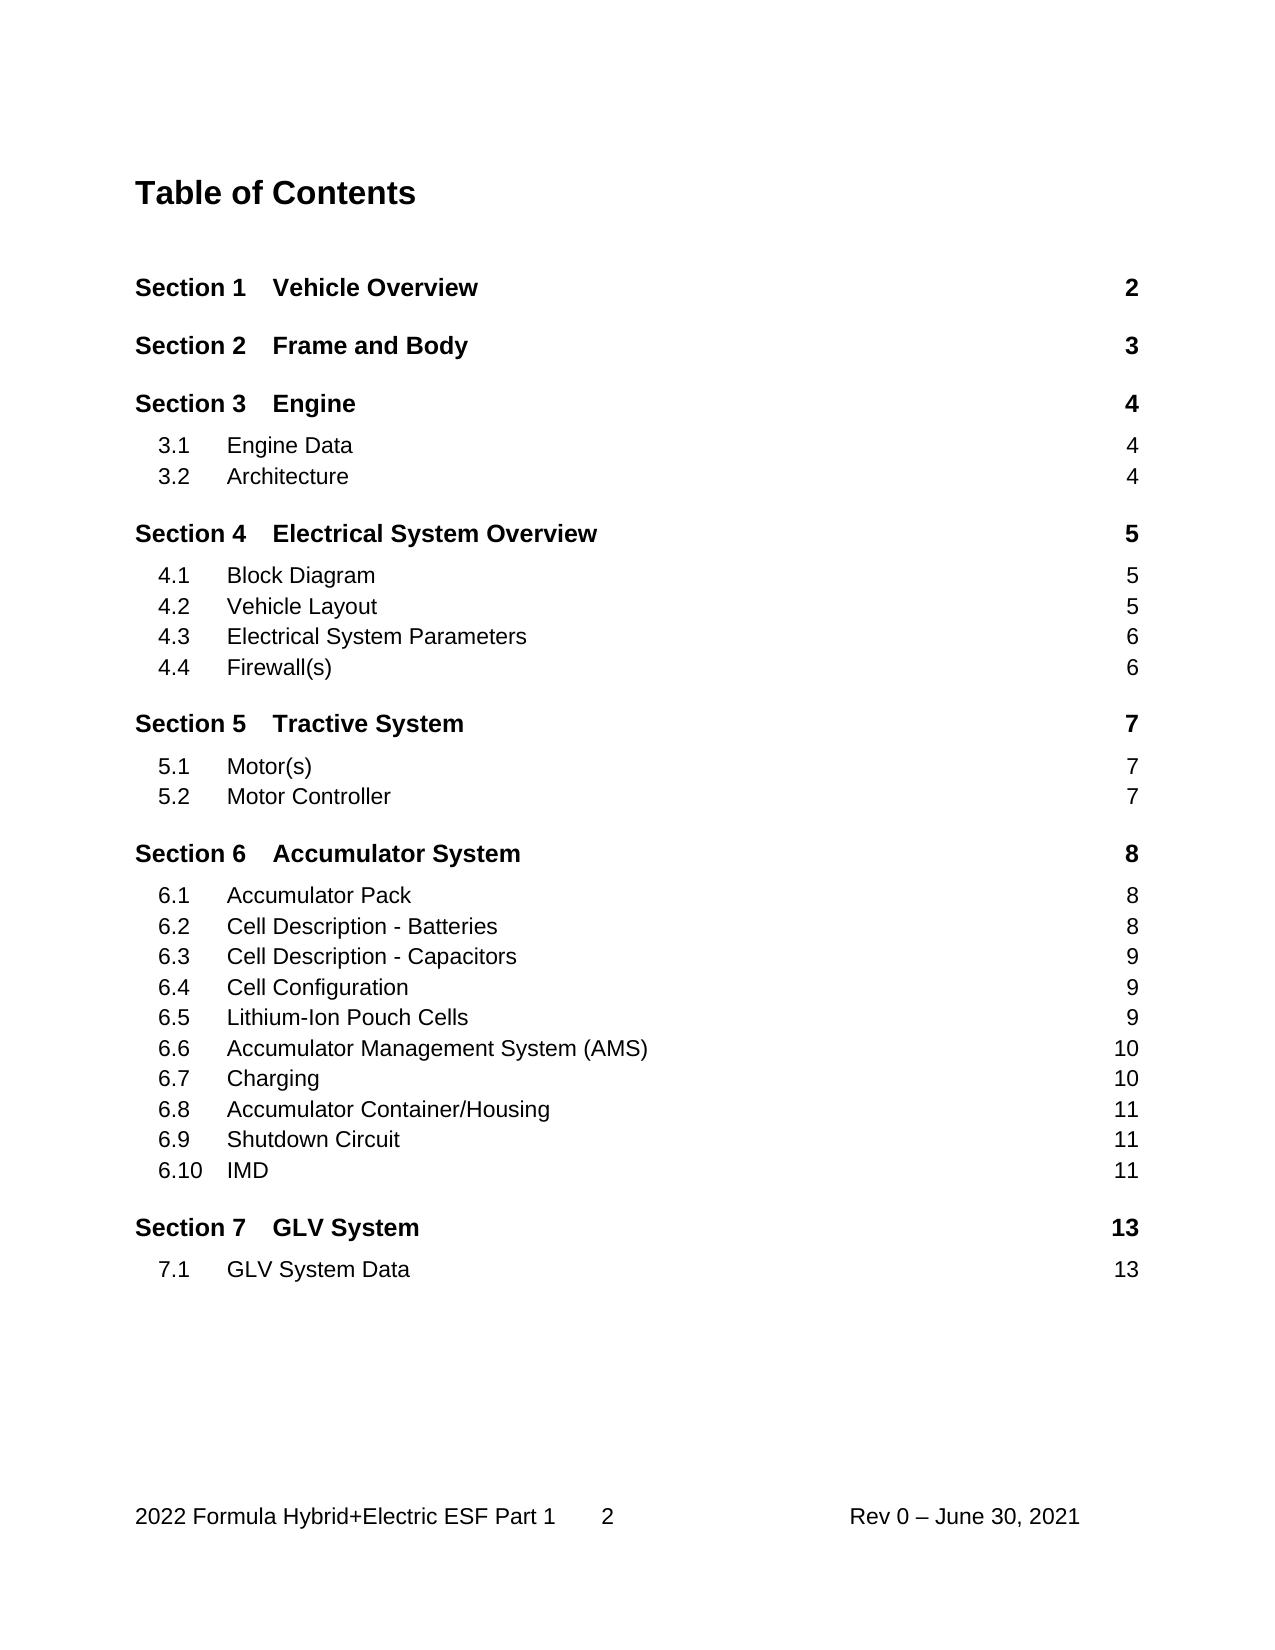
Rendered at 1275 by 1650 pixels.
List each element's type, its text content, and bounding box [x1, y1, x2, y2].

text Table of Contents [135, 173, 1140, 212]
